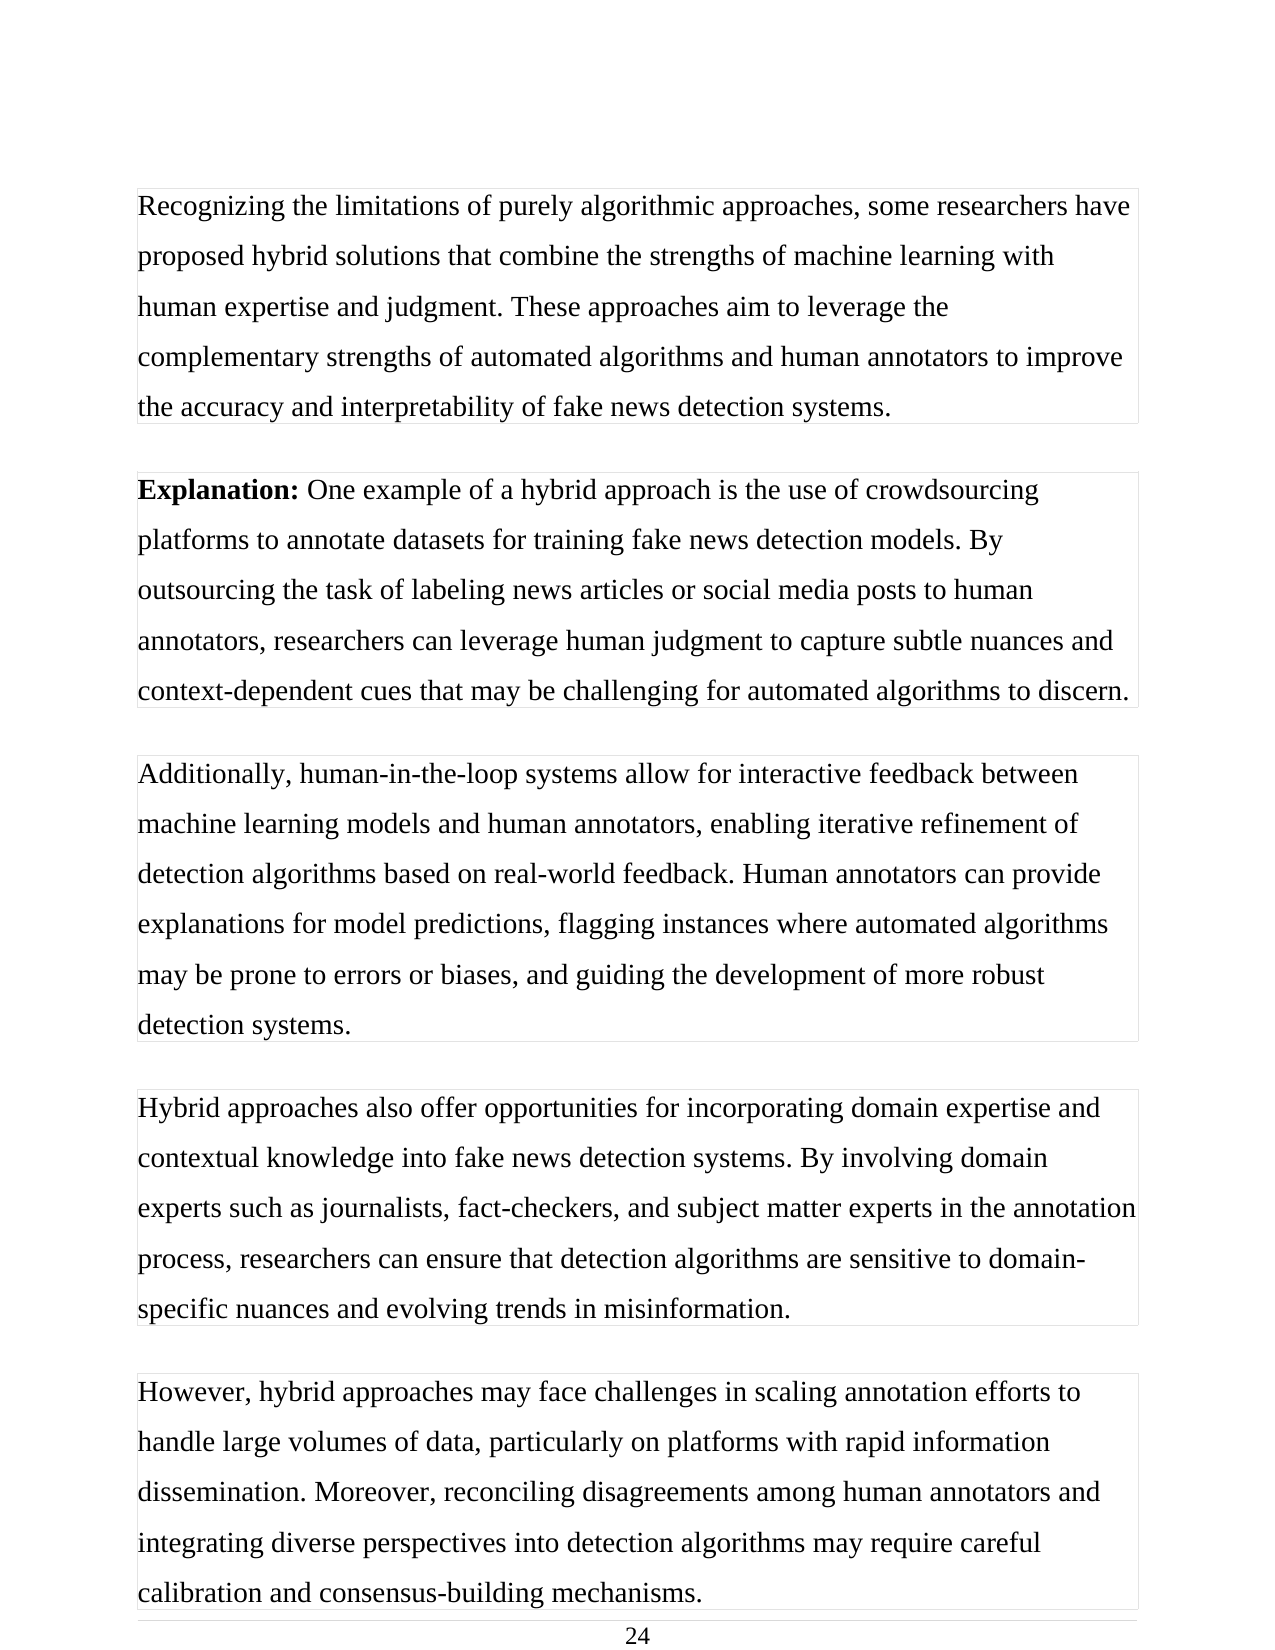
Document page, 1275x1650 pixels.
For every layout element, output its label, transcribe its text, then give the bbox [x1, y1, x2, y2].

text However, hybrid approaches may face challenges in scaling annotation efforts to handle large volumes of data, particularly on platforms with rapid information dissemination. Moreover, reconciling disagreements among human annotators and integrating diverse perspectives into detection algorithms may require careful calibration and consensus-building mechanisms. [138, 1374, 1138, 1609]
text Hybrid approaches also offer opportunities for incorporating domain expertise and contextual knowledge into fake news detection systems. By involving domain experts such as journalists, fact-checkers, and subject matter experts in the annotation process, researchers can ensure that detection algorithms are sensitive to domain-specific nuances and evolving trends in misinformation. [138, 1090, 1138, 1325]
text Additionally, human-in-the-loop systems allow for interactive feedback between machine learning models and human annotators, enabling iterative refinement of detection algorithms based on real-world feedback. Human annotators can provide explanations for model predictions, flagging instances where automated algorithms may be prone to errors or biases, and guiding the development of more robust detection systems. [138, 756, 1138, 1041]
text Explanation: One example of a hybrid approach is the use of crowdsourcing platforms to annotate datasets for training fake news detection models. By outsourcing the task of labeling news articles or social media posts to human annotators, researchers can leverage human judgment to capture subtle nuances and context-dependent cues that may be challenging for automated algorithms to discern. [138, 473, 1138, 707]
text Recognizing the limitations of purely algorithmic approaches, some researchers have proposed hybrid solutions that combine the strengths of machine learning with human expertise and judgment. These approaches aim to leverage the complementary strengths of automated algorithms and human annotators to improve the accuracy and interpretability of fake news detection systems. [138, 189, 1138, 423]
